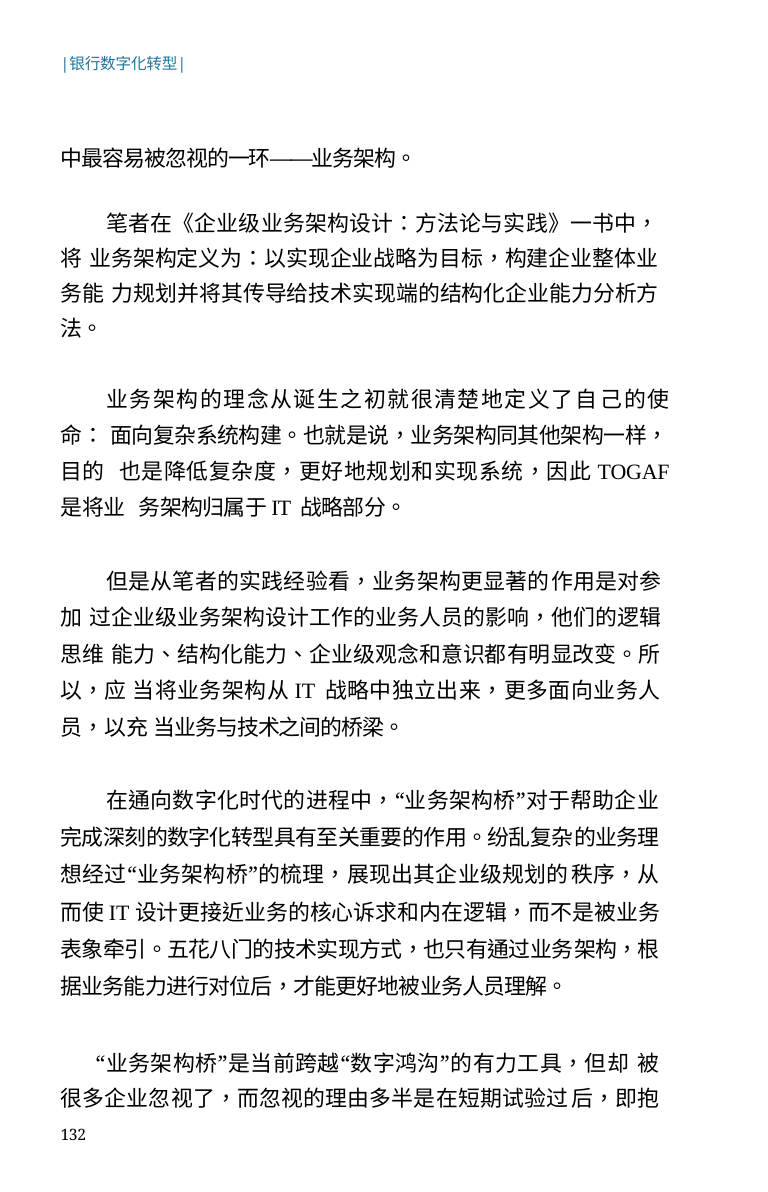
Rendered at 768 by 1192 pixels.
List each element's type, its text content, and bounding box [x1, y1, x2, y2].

text 业务架构的理念从诞生之初就很清楚地定义了自己的使命： 面向复杂系统构建。也就是说，业务架构同其他架构一样，目的 也是降低复杂度，更好地规划和实现系统，因此TOGAF 是将业 务架构归属于IT 战略部分。 [60, 384, 669, 522]
text 笔者在《企业级业务架构设计：方法论与实践》一书中，将 业务架构定义为：以实现企业战略为目标，构建企业整体业务能 力规划并将其传导给技术实现端的结构化企业能力分析方法。 [60, 208, 658, 343]
text 在通向数字化时代的进程中，“业务架构桥”对于帮助企业 完成深刻的数字化转型具有至关重要的作用。纷乱复杂的业务理 想经过“业务架构桥”的梳理，展现出其企业级规划的秩序，从 而使IT 设计更接近业务的核心诉求和内在逻辑，而不是被业务 表象牵引。五花八门的技术实现方式，也只有通过业务架构，根 据业务能力进行对位后，才能更好地被业务人员理解。 [60, 785, 660, 1001]
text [60, 1048, 659, 1113]
text 中最容易被忽视的一环——业务架构。 [60, 144, 669, 172]
text 但是从笔者的实践经验看，业务架构更显著的作用是对参加 过企业级业务架构设计工作的业务人员的影响，他们的逻辑思维 能力、结构化能力、企业级观念和意识都有明显改变。所以，应 当将业务架构从IT 战略中独立出来，更多面向业务人员，以充 当业务与技术之间的桥梁。 [60, 566, 661, 742]
